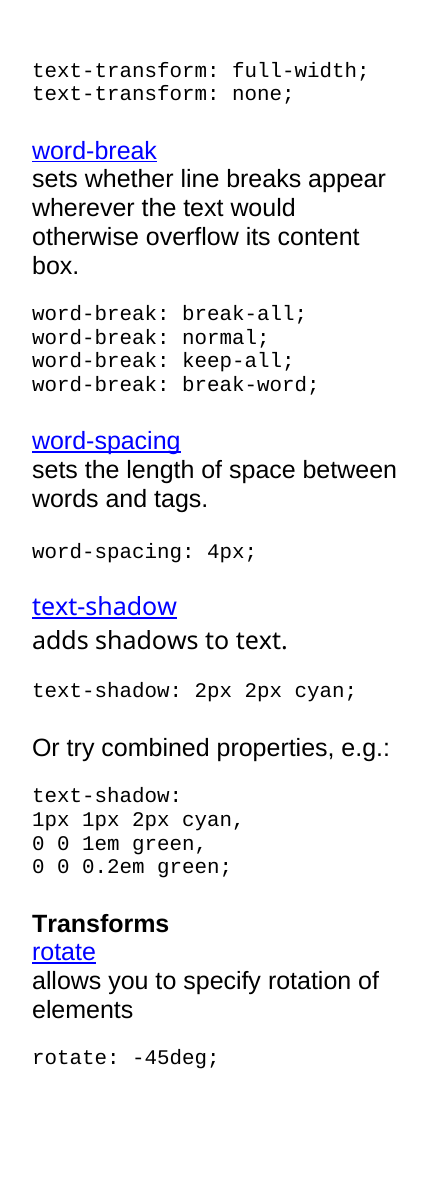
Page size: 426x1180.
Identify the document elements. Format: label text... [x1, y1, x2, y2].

subtitle Transforms [32, 908, 401, 937]
text text-shadow adds shadows to text. [32, 589, 401, 657]
text rotate allows you to specify rotation of elements [32, 937, 401, 1023]
subtitle word-break: break-all; word-break: normal; word-break: keep-all; word-break: break-word; [32, 303, 401, 398]
text word-spacing sets the length of space between words and tags. [32, 426, 401, 541]
subtitle word-spacing: 4px; [32, 541, 401, 589]
subtitle rotate: -45deg; [32, 1047, 401, 1071]
text word-break sets whether line breaks appear wherever the text would otherwise overflow its content box. [32, 136, 401, 279]
text Or try combined properties, e.g.: [32, 733, 401, 762]
subtitle text-shadow: 1px 1px 2px cyan, 0 0 1em green, 0 0 0.2em green; [32, 785, 401, 880]
subtitle text-shadow: 2px 2px cyan; [32, 680, 401, 704]
subtitle text-transform: capitalize; text-transform: uppercase; text-transform: lowercase; text-transform: full-width; text-transform: none; [32, 59, 401, 107]
